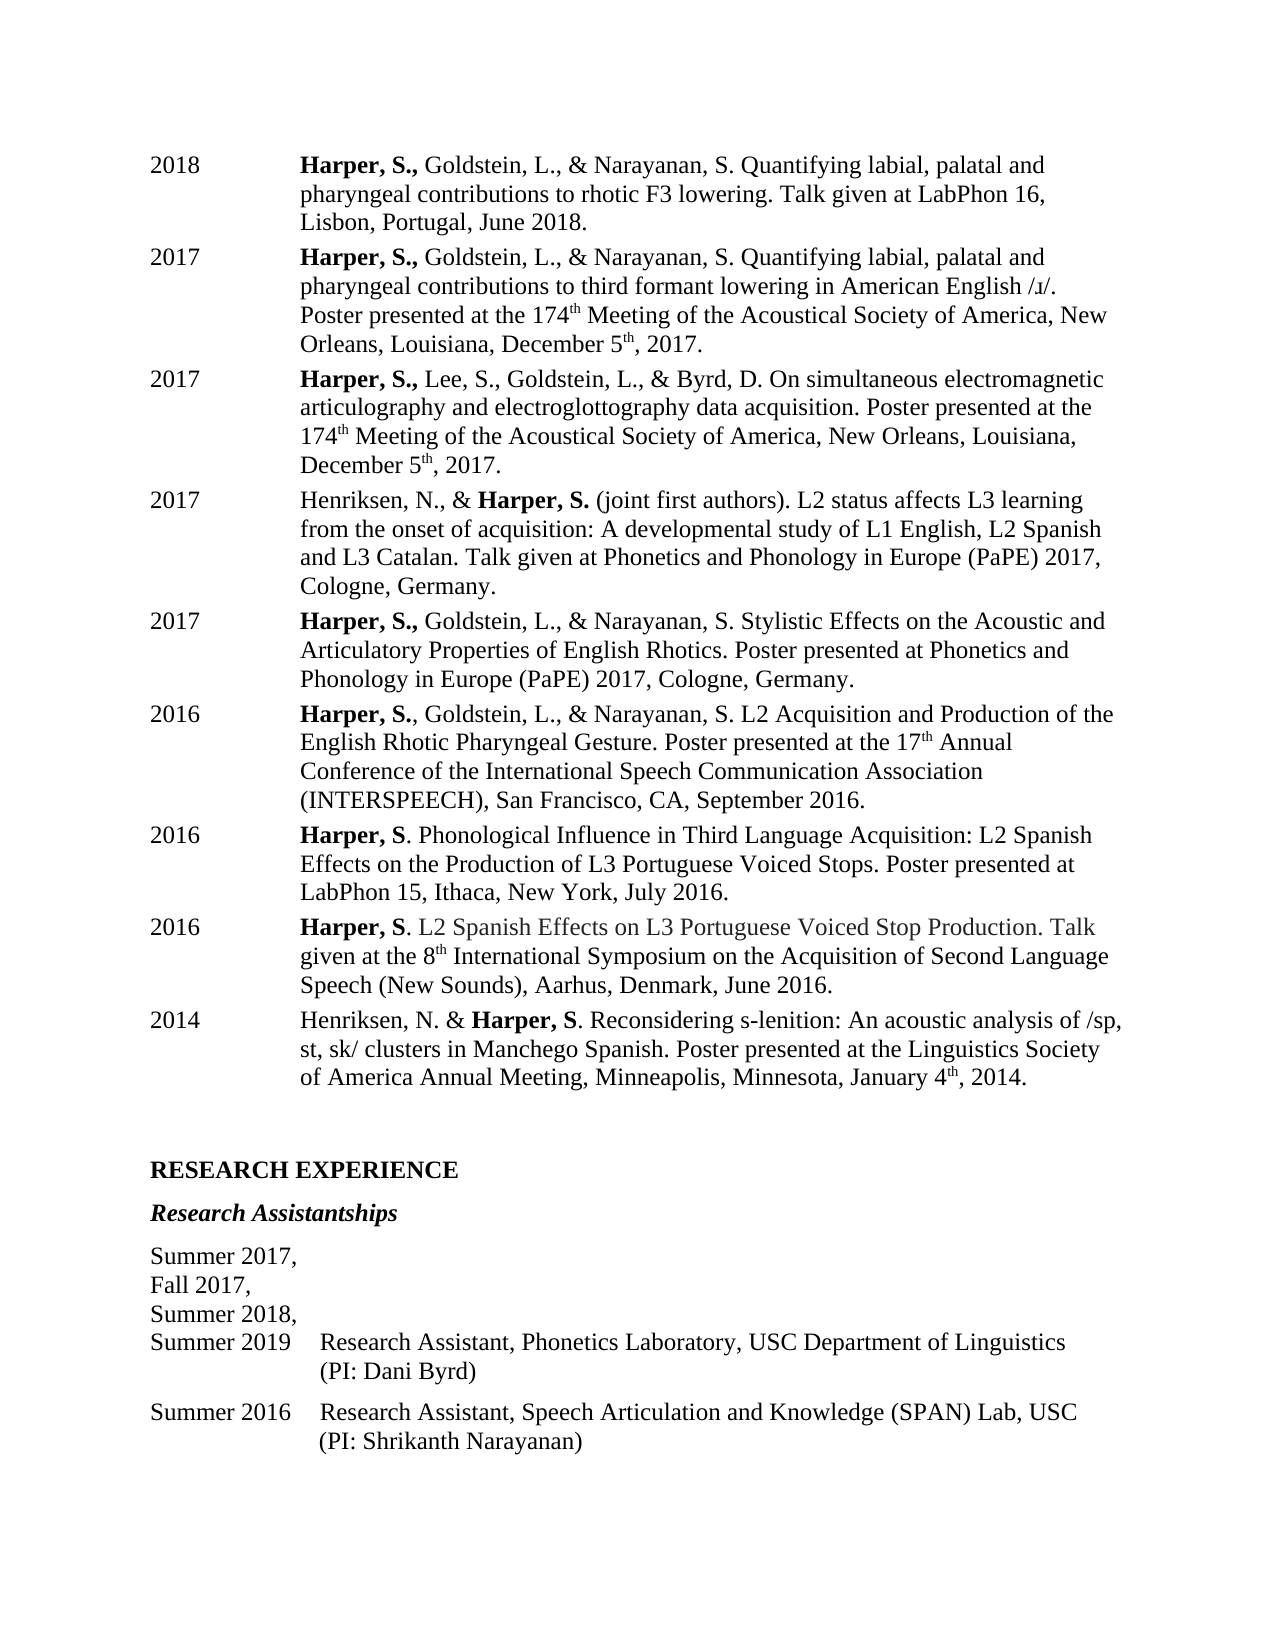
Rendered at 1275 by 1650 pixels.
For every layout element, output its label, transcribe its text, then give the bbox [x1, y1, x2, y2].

text 2017 Harper, S., Goldstein, L., & Narayanan, S. Stylistic Effects on the Acoustic and Articulatory Properties of English Rhotics. Poster presented at Phonetics and Phonology in Europe (PaPE) 2017, Cologne, Germany. [150, 606, 1125, 692]
text (PI: Shrikanth Narayanan) [319, 1426, 1125, 1455]
text 2017 Henriksen, N., & Harper, S. (joint first authors). L2 status affects L3 learning from the onset of acquisition: A developmental study of L1 English, L2 Spanish and L3 Catalan. Talk given at Phonetics and Phonology in Europe (PaPE) 2017, Cologne, Germany. [150, 485, 1125, 600]
text 2016 Harper, S., Goldstein, L., & Narayanan, S. L2 Acquisition and Production of the English Rhotic Pharyngeal Gesture. Poster presented at the 17th Annual Conference of the International Speech Communication Association (INTERSPEECH), San Francisco, CA, September 2016. [150, 699, 1125, 814]
text 2018 Harper, S., Goldstein, L., & Narayanan, S. Quantifying labial, palatal and pharyngeal contributions to rhotic F3 lowering. Talk given at LabPhon 16, Lisbon, Portugal, June 2018. [150, 150, 1125, 236]
text RESEARCH EXPERIENCE [150, 1155, 1125, 1184]
text Summer 2017, [150, 1241, 1125, 1270]
text 2017 Harper, S., Lee, S., Goldstein, L., & Byrd, D. On simultaneous electromagnetic articulography and electroglottography data acquisition. Poster presented at the 174th Meeting of the Acoustical Society of America, New Orleans, Louisiana, December 5th, 2017. [150, 364, 1125, 479]
text (PI: Dani Byrd) [319, 1356, 1125, 1385]
text Fall 2017, [150, 1270, 1125, 1299]
text Research Assistantships [150, 1198, 1125, 1227]
text 2017 Harper, S., Goldstein, L., & Narayanan, S. Quantifying labial, palatal and pharyngeal contributions to third formant lowering in American English /ɹ/. Poster presented at the 174th Meeting of the Acoustical Society of America, New Orleans, Louisiana, December 5th, 2017. [150, 242, 1125, 357]
text 2014 Henriksen, N. & Harper, S. Reconsidering s-lenition: An acoustic analysis of /sp, st, sk/ clusters in Manchego Spanish. Poster presented at the Linguistics Society of America Annual Meeting, Minneapolis, Minnesota, January 4th, 2014. [150, 1005, 1125, 1091]
text Summer 2019 Research Assistant, Phonetics Laboratory, USC Department of Linguistics [150, 1327, 1125, 1356]
text Summer 2018, [150, 1299, 1125, 1327]
text 2016 Harper, S. Phonological Influence in Third Language Acquisition: L2 Spanish Effects on the Production of L3 Portuguese Voiced Stops. Poster presented at LabPhon 15, Ithaca, New York, July 2016. [150, 820, 1125, 906]
text 2016 Harper, S. L2 Spanish Effects on L3 Portuguese Voiced Stop Production. Talk given at the 8th International Symposium on the Acquisition of Second Language Speech (New Sounds), Aarhus, Denmark, June 2016. [150, 912, 1125, 999]
text Summer 2016 Research Assistant, Speech Articulation and Knowledge (SPAN) Lab, USC [150, 1397, 1125, 1426]
